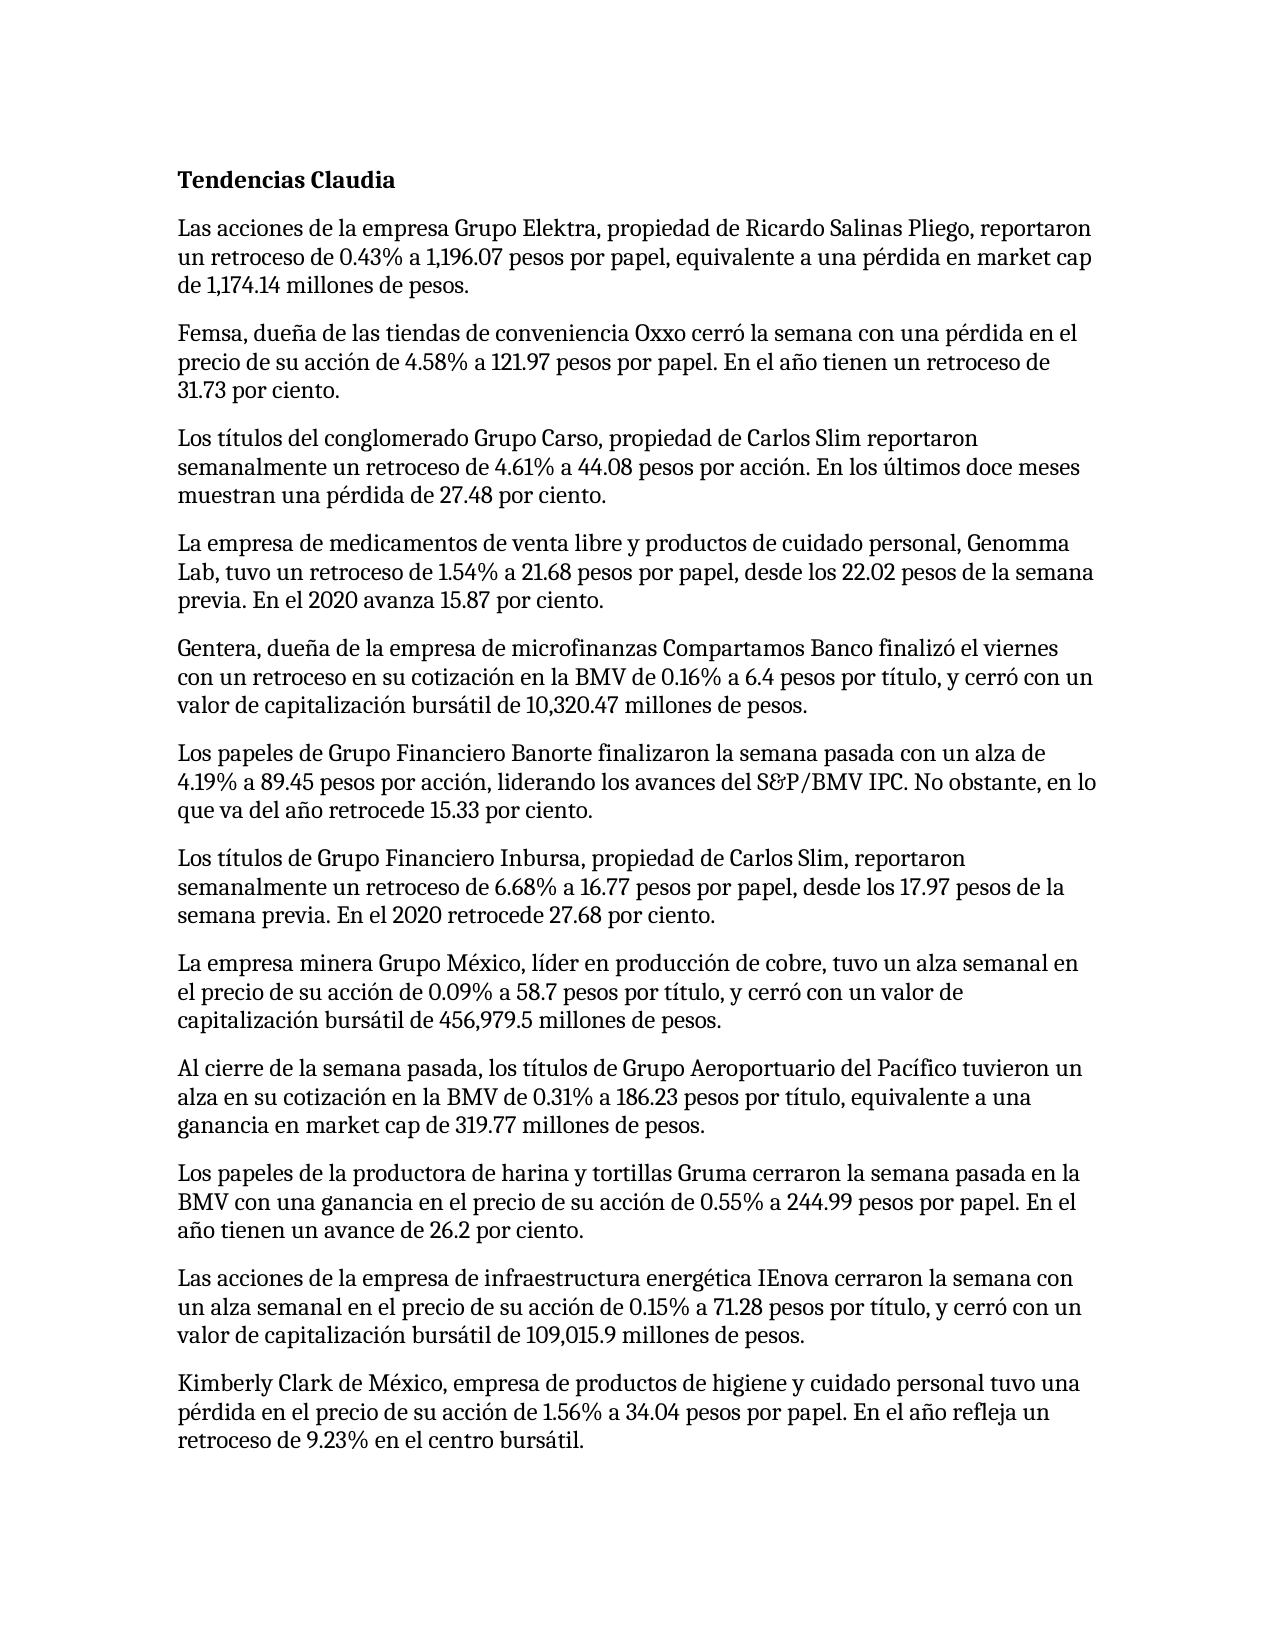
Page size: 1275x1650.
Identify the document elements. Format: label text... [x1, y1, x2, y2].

text Kimberly Clark de México, empresa de productos de higiene y cuidado personal tuvo una pérdida en el precio de su acción de 1.56% a 34.04 pesos por papel. En el año refleja un retroceso de 9.23% en el centro bursátil. [177, 1369, 1098, 1455]
text Las acciones de la empresa de infraestructura energética IEnova cerraron la semana con un alza semanal en el precio de su acción de 0.15% a 71.28 pesos por título, y cerró con un valor de capitalización bursátil de 109,015.9 millones de pesos. [177, 1264, 1098, 1350]
text Las acciones de la empresa Grupo Elektra, propiedad de Ricardo Salinas Pliego, reportaron un retroceso de 0.43% a 1,196.07 pesos por papel, equivalente a una pérdida en market cap de 1,174.14 millones de pesos. [177, 214, 1098, 300]
text Gentera, dueña de la empresa de microfinanzas Compartamos Banco finalizó el viernes con un retroceso en su cotización en la BMV de 0.16% a 6.4 pesos por título, y cerró con un valor de capitalización bursátil de 10,320.47 millones de pesos. [177, 634, 1098, 720]
text La empresa minera Grupo México, líder en producción de cobre, tuvo un alza semanal en el precio de su acción de 0.09% a 58.7 pesos por título, y cerró con un valor de capitalización bursátil de 456,979.5 millones de pesos. [177, 949, 1098, 1035]
text Tendencias Claudia [177, 166, 1098, 195]
text Los papeles de la productora de harina y tortillas Gruma cerraron la semana pasada en la BMV con una ganancia en el precio de su acción de 0.55% a 244.99 pesos por papel. En el año tienen un avance de 26.2 por ciento. [177, 1159, 1098, 1245]
text Al cierre de la semana pasada, los títulos de Grupo Aeroportuario del Pacífico tuvieron un alza en su cotización en la BMV de 0.31% a 186.23 pesos por título, equivalente a una ganancia en market cap de 319.77 millones de pesos. [177, 1054, 1098, 1140]
text Los papeles de Grupo Financiero Banorte finalizaron la semana pasada con un alza de 4.19% a 89.45 pesos por acción, liderando los avances del S&P/BMV IPC. No obstante, en lo que va del año retrocede 15.33 por ciento. [177, 739, 1098, 825]
text Los títulos del conglomerado Grupo Carso, propiedad de Carlos Slim reportaron semanalmente un retroceso de 4.61% a 44.08 pesos por acción. En los últimos doce meses muestran una pérdida de 27.48 por ciento. [177, 424, 1098, 510]
text La empresa de medicamentos de venta libre y productos de cuidado personal, Genomma Lab, tuvo un retroceso de 1.54% a 21.68 pesos por papel, desde los 22.02 pesos de la semana previa. En el 2020 avanza 15.87 por ciento. [177, 529, 1098, 615]
text Los títulos de Grupo Financiero Inbursa, propiedad de Carlos Slim, reportaron semanalmente un retroceso de 6.68% a 16.77 pesos por papel, desde los 17.97 pesos de la semana previa. En el 2020 retrocede 27.68 por ciento. [177, 844, 1098, 930]
text Femsa, dueña de las tiendas de conveniencia Oxxo cerró la semana con una pérdida en el precio de su acción de 4.58% a 121.97 pesos por papel. En el año tienen un retroceso de 31.73 por ciento. [177, 319, 1098, 405]
